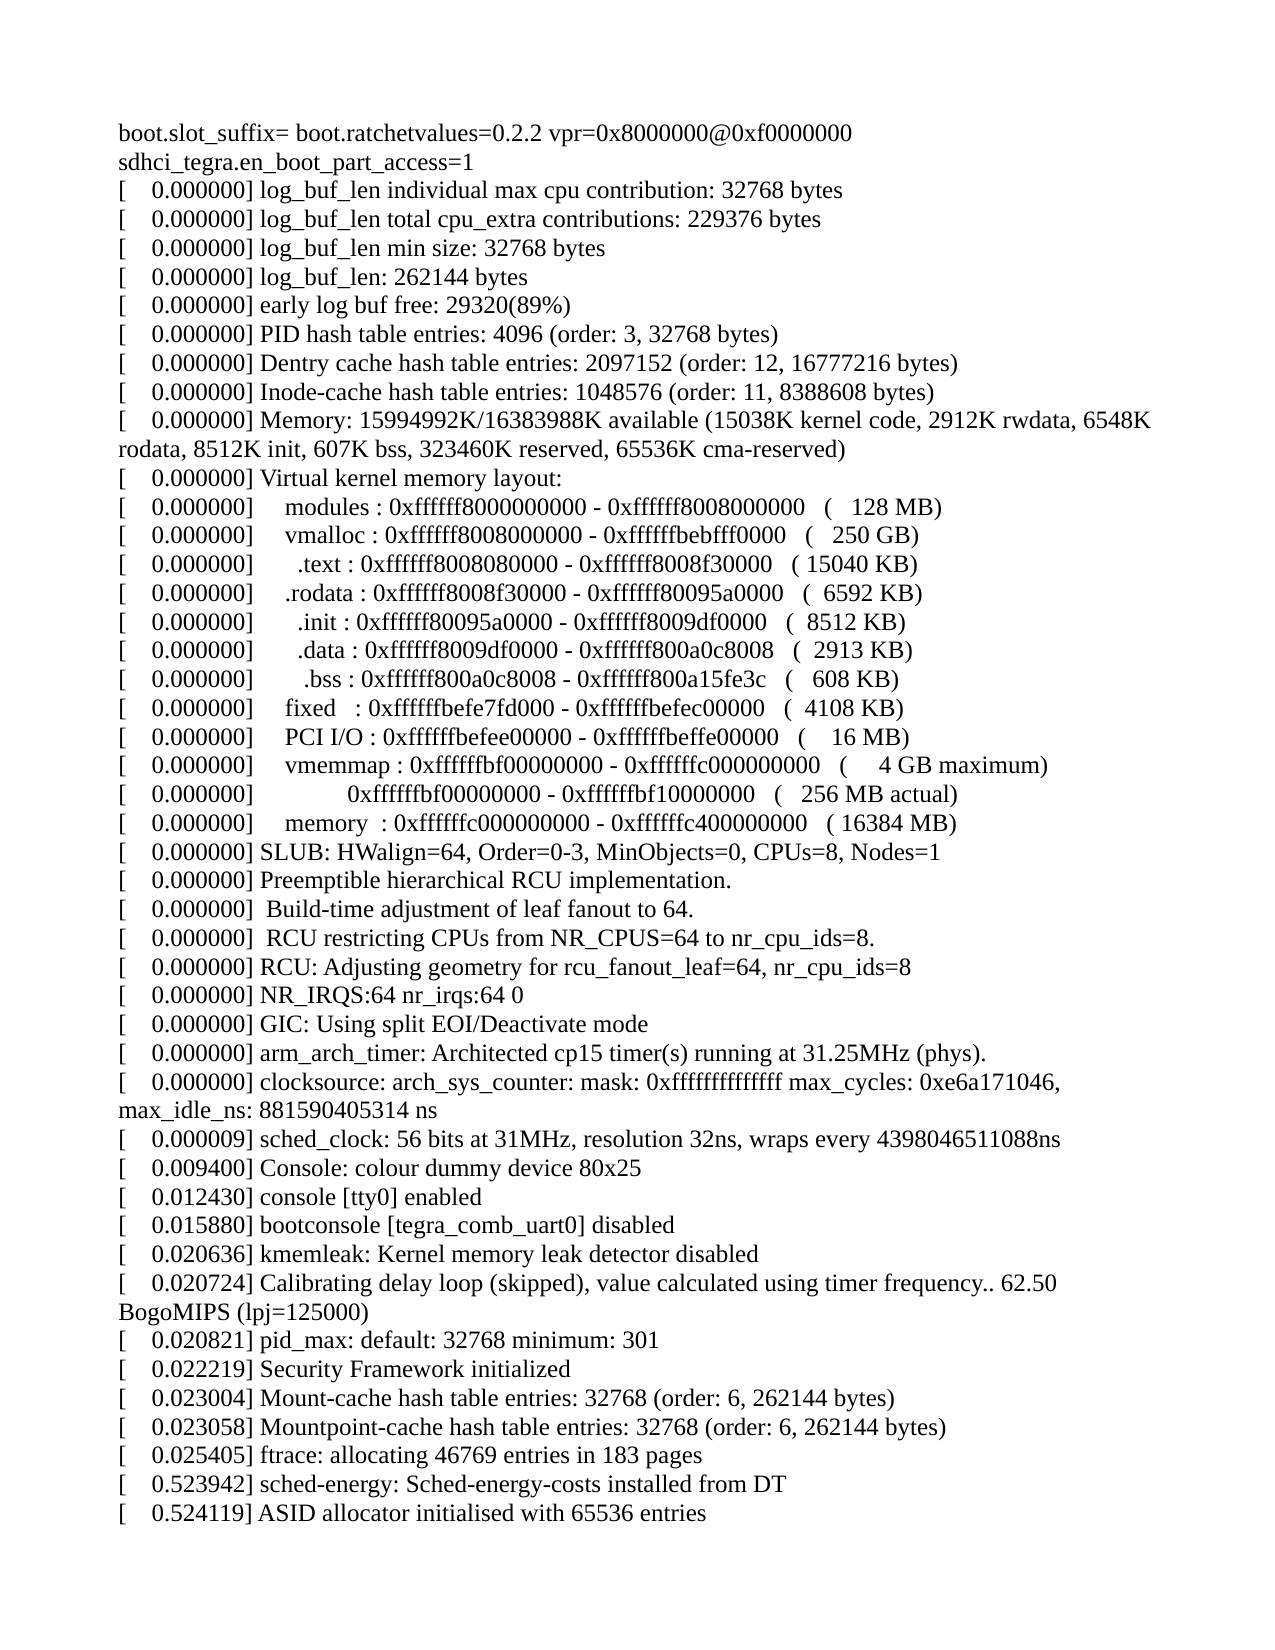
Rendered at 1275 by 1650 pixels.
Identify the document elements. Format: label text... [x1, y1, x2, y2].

text [ 0.000000] NR_IRQS:64 nr_irqs:64 0 [118, 981, 1157, 1009]
text [ 0.025405] ftrace: allocating 46769 entries in 183 pages [118, 1441, 1157, 1469]
text [ 0.000000] .init : 0xffffff80095a0000 - 0xffffff8009df0000 ( 8512 KB) [118, 607, 1157, 636]
text [ 0.000009] sched_clock: 56 bits at 31MHz, resolution 32ns, wraps every 4398046511088ns [118, 1124, 1157, 1153]
text [ 0.000000] .bss : 0xffffff800a0c8008 - 0xffffff800a15fe3c ( 608 KB) [118, 664, 1157, 693]
text [ 0.000000] log_buf_len: 262144 bytes [118, 262, 1157, 291]
text [ 0.000000] Build-time adjustment of leaf fanout to 64. [118, 894, 1157, 923]
text [ 0.000000] log_buf_len total cpu_extra contributions: 229376 bytes [118, 204, 1157, 233]
text [ 0.000000] fixed : 0xffffffbefe7fd000 - 0xffffffbefec00000 ( 4108 KB) [118, 693, 1157, 722]
text [ 0.000000] arm_arch_timer: Architected cp15 timer(s) running at 31.25MHz (phys). [118, 1038, 1157, 1067]
text [ 0.000000] vmemmap : 0xffffffbf00000000 - 0xffffffc000000000 ( 4 GB maximum) [118, 751, 1157, 779]
text [ 0.000000] Memory: 15994992K/16383988K available (15038K kernel code, 2912K rwdata, 6548K rodata, 8512K init, 607K bss, 323460K reserved, 65536K cma-reserved) [118, 406, 1157, 463]
text [ 0.000000] RCU restricting CPUs from NR_CPUS=64 to nr_cpu_ids=8. [118, 923, 1157, 952]
text [ 0.015880] bootconsole [tegra_comb_uart0] disabled [118, 1211, 1157, 1239]
text [ 0.524119] ASID allocator initialised with 65536 entries [118, 1498, 1157, 1527]
text [ 0.020821] pid_max: default: 32768 minimum: 301 [118, 1326, 1157, 1354]
text [ 0.000000] early log buf free: 29320(89%) [118, 291, 1157, 319]
text [ 0.012430] console [tty0] enabled [118, 1182, 1157, 1211]
text [ 0.523942] sched-energy: Sched-energy-costs installed from DT [118, 1469, 1157, 1498]
text [ 0.000000] Inode-cache hash table entries: 1048576 (order: 11, 8388608 bytes) [118, 377, 1157, 406]
text [ 0.000000] SLUB: HWalign=64, Order=0-3, MinObjects=0, CPUs=8, Nodes=1 [118, 837, 1157, 866]
text [ 0.023004] Mount-cache hash table entries: 32768 (order: 6, 262144 bytes) [118, 1383, 1157, 1412]
text [ 0.009400] Console: colour dummy device 80x25 [118, 1153, 1157, 1182]
text [ 0.000000] 0xffffffbf00000000 - 0xffffffbf10000000 ( 256 MB actual) [118, 779, 1157, 808]
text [118, 118, 1157, 176]
text [ 0.000000] .text : 0xffffff8008080000 - 0xffffff8008f30000 ( 15040 KB) [118, 549, 1157, 578]
text [ 0.000000] RCU: Adjusting geometry for rcu_fanout_leaf=64, nr_cpu_ids=8 [118, 952, 1157, 981]
text [ 0.000000] .rodata : 0xffffff8008f30000 - 0xffffff80095a0000 ( 6592 KB) [118, 578, 1157, 607]
text [ 0.020636] kmemleak: Kernel memory leak detector disabled [118, 1239, 1157, 1268]
text [ 0.000000] .data : 0xffffff8009df0000 - 0xffffff800a0c8008 ( 2913 KB) [118, 636, 1157, 664]
text [ 0.000000] PCI I/O : 0xffffffbefee00000 - 0xffffffbeffe00000 ( 16 MB) [118, 722, 1157, 751]
text [ 0.000000] log_buf_len min size: 32768 bytes [118, 233, 1157, 262]
text [ 0.020724] Calibrating delay loop (skipped), value calculated using timer frequency.. 62.50 BogoMIPS (lpj=125000) [118, 1268, 1157, 1326]
text [ 0.000000] clocksource: arch_sys_counter: mask: 0xffffffffffffff max_cycles: 0xe6a171046, max_idle_ns: 881590405314 ns [118, 1067, 1157, 1124]
text [ 0.000000] Preemptible hierarchical RCU implementation. [118, 866, 1157, 894]
text [ 0.000000] log_buf_len individual max cpu contribution: 32768 bytes [118, 176, 1157, 204]
text [ 0.023058] Mountpoint-cache hash table entries: 32768 (order: 6, 262144 bytes) [118, 1412, 1157, 1441]
text [ 0.022219] Security Framework initialized [118, 1354, 1157, 1383]
text [ 0.000000] modules : 0xffffff8000000000 - 0xffffff8008000000 ( 128 MB) [118, 492, 1157, 521]
text [ 0.000000] memory : 0xffffffc000000000 - 0xffffffc400000000 ( 16384 MB) [118, 808, 1157, 837]
text [ 0.000000] vmalloc : 0xffffff8008000000 - 0xffffffbebfff0000 ( 250 GB) [118, 521, 1157, 549]
text [ 0.000000] Virtual kernel memory layout: [118, 463, 1157, 492]
text [ 0.000000] Dentry cache hash table entries: 2097152 (order: 12, 16777216 bytes) [118, 348, 1157, 377]
text [ 0.000000] PID hash table entries: 4096 (order: 3, 32768 bytes) [118, 319, 1157, 348]
text [ 0.000000] GIC: Using split EOI/Deactivate mode [118, 1009, 1157, 1038]
